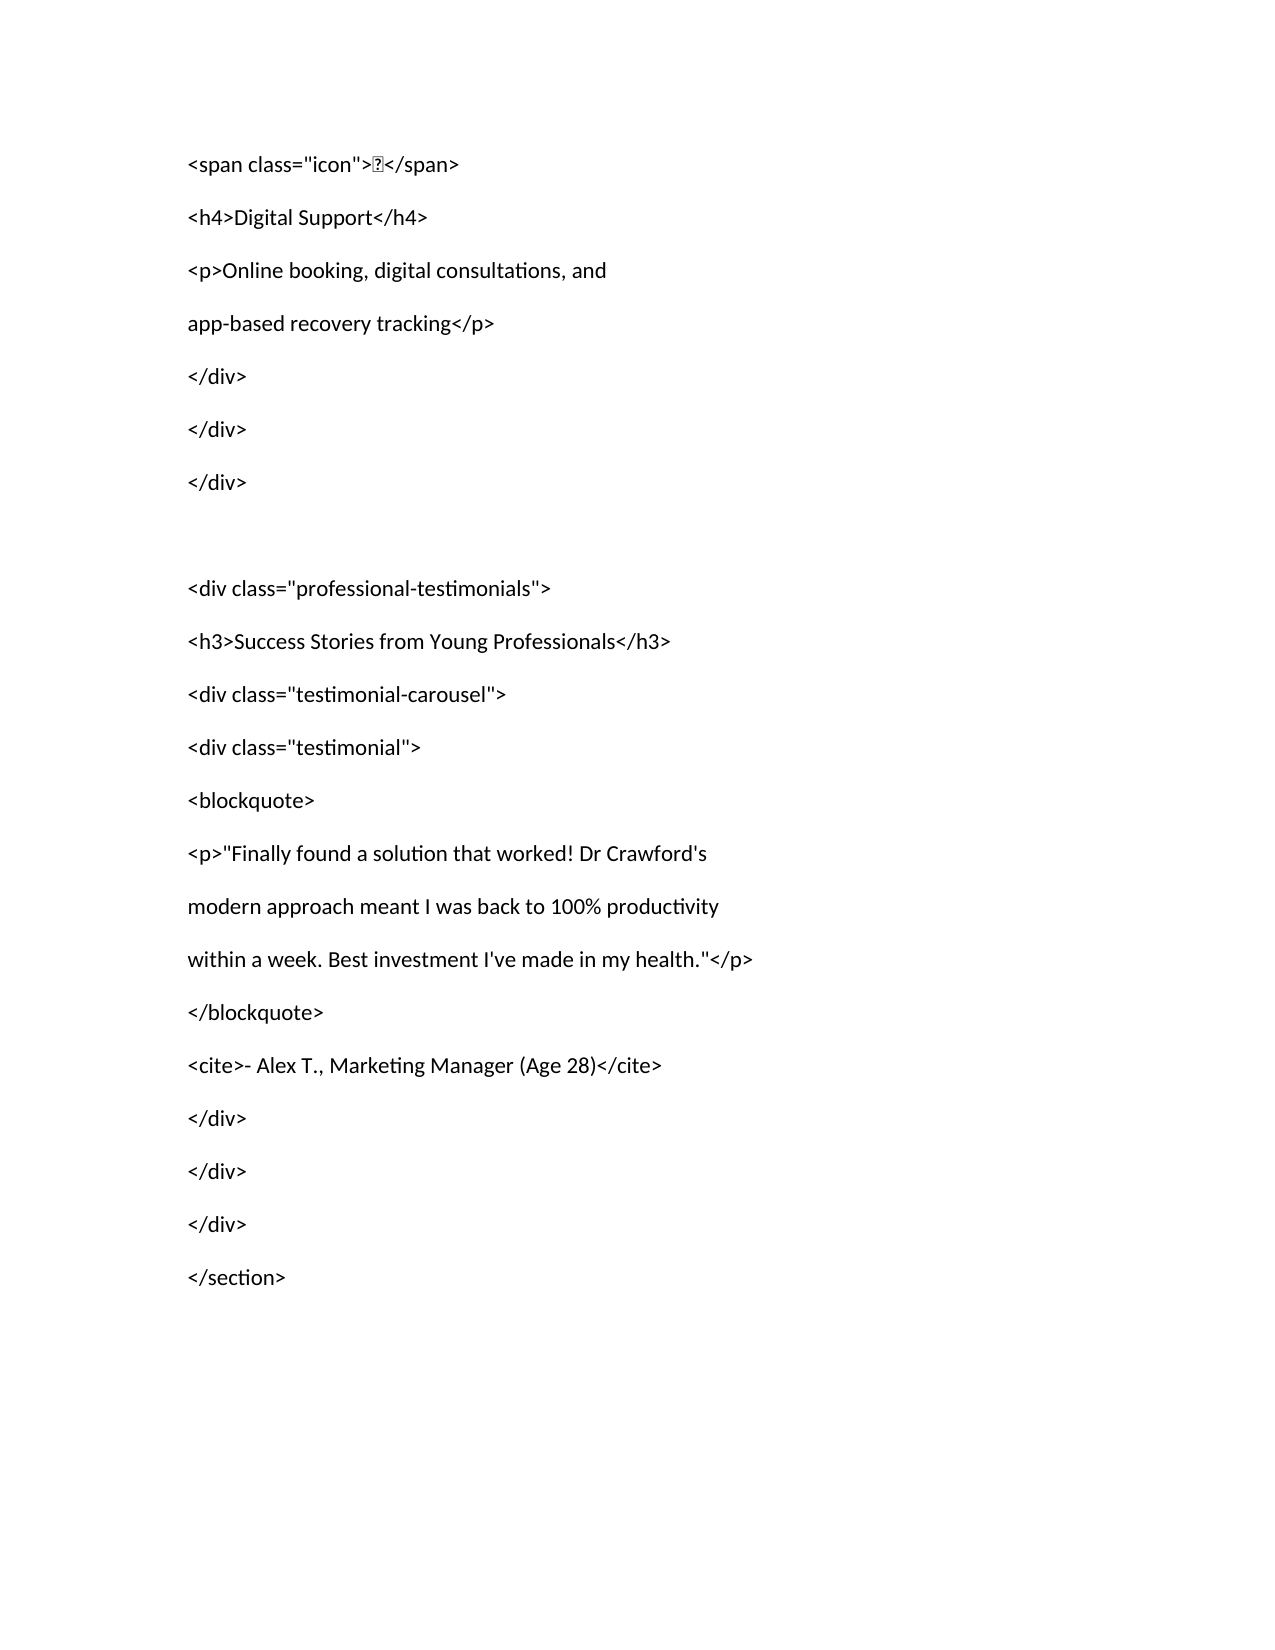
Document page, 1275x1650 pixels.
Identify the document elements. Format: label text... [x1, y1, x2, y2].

text modern approach meant I was back to 100% productivity [187, 892, 1087, 920]
text </div> [187, 415, 1087, 443]
text </div> [187, 1210, 1087, 1238]
text </div> [187, 1104, 1087, 1132]
text <h4>Digital Support</h4> [187, 203, 1087, 231]
text <blockquote> [187, 786, 1087, 814]
text </div> [187, 362, 1087, 390]
text <span class="icon">📱</span> [187, 150, 1087, 178]
text <cite>- Alex T., Marketing Manager (Age 28)</cite> [187, 1051, 1087, 1079]
text <h3>Success Stories from Young Professionals</h3> [187, 627, 1087, 655]
text within a week. Best investment I've made in my health."</p> [187, 945, 1087, 973]
text <div class="testimonial-carousel"> [187, 680, 1087, 708]
text </section> [187, 1263, 1087, 1291]
text </div> [187, 468, 1087, 496]
text <p>"Finally found a solution that worked! Dr Crawford's [187, 839, 1087, 867]
text <p>Online booking, digital consultations, and [187, 256, 1087, 284]
text </div> [187, 1157, 1087, 1185]
text <div class="testimonial"> [187, 733, 1087, 761]
text app-based recovery tracking</p> [187, 309, 1087, 337]
text <div class="professional-testimonials"> [187, 574, 1087, 602]
text </blockquote> [187, 998, 1087, 1026]
